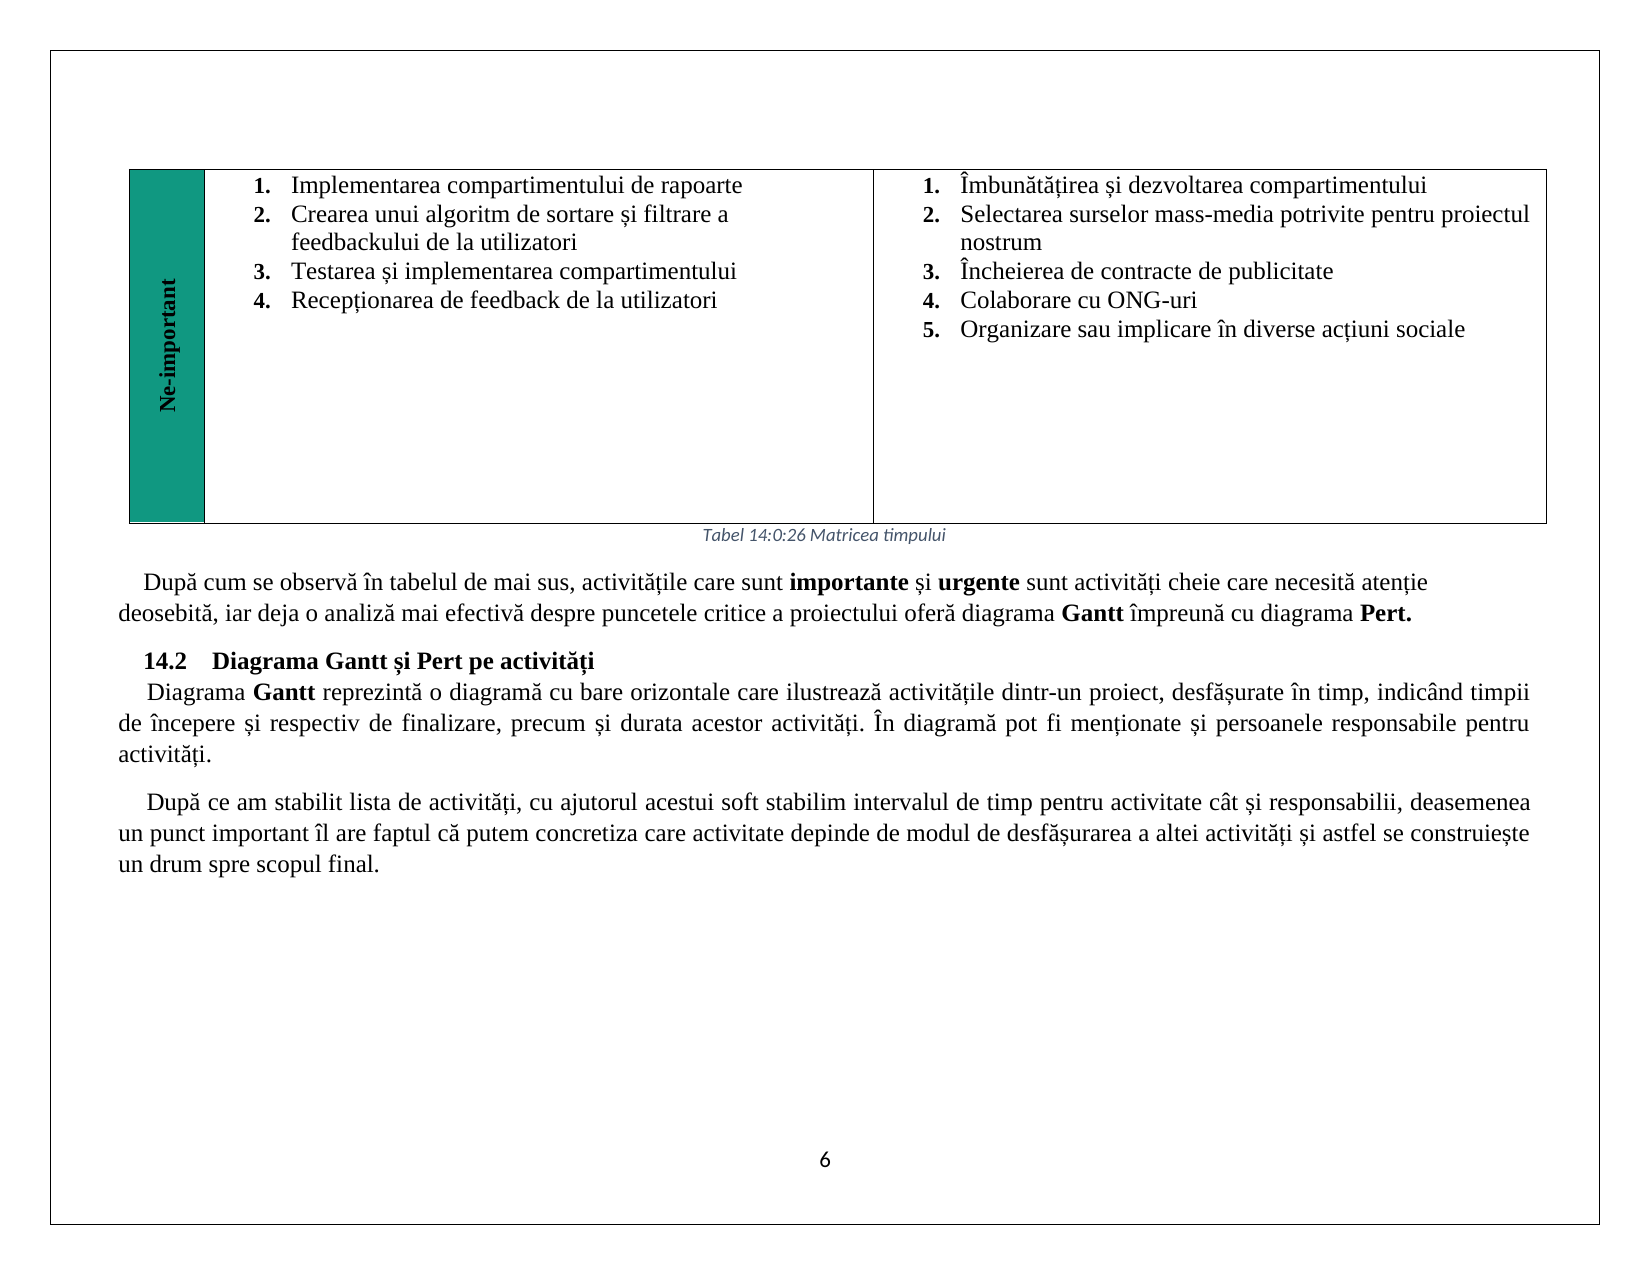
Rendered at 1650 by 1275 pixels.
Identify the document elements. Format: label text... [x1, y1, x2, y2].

table_cell Îmbunătățirea și dezvoltarea compartimentului Selectarea surselor mass-media potrivite pentru proiectul nostrum Încheierea de contracte de publicitate Colaborare cu ONG-uri Organizare sau implicare în diverse acțiuni sociale [874, 170, 1546, 522]
text După ce am stabilit lista de activități, cu ajutorul acestui soft stabilim intervalul de timp pentru activitate cât și responsabilii, deasemenea un punct important îl are faptul că putem concretiza care activitate depinde de modul de desfășurarea a altei activități și astfel se construiește un drum spre scopul final. [118, 787, 1532, 878]
table_cell Implementarea compartimentului de rapoarte Crearea unui algoritm de sortare și filtrare a feedbackului de la utilizatori Testarea și implementarea compartimentului Recepționarea de feedback de la utilizatori [205, 170, 873, 522]
subtitle 14.2 Diagrama Gantt și Pert pe activități [118, 646, 1532, 675]
table_cell Ne-important [130, 170, 204, 522]
text Diagrama Gantt reprezintă o diagramă cu bare orizontale care ilustrează activitățile dintr-un proiect, desfășurate în timp, indicând timpii de începere și respectiv de finalizare, precum și durata acestor activități. În diagramă pot fi menționate și persoanele responsabile pentru activități. [118, 677, 1532, 768]
text După cum se observă în tabelul de mai sus, activitățile care sunt importante și urgente sunt activități cheie care necesită atenție deosebită, iar deja o analiză mai efectivă despre puncetele critice a proiectului oferă diagrama Gantt împreună cu diagrama Pert. [118, 567, 1532, 627]
